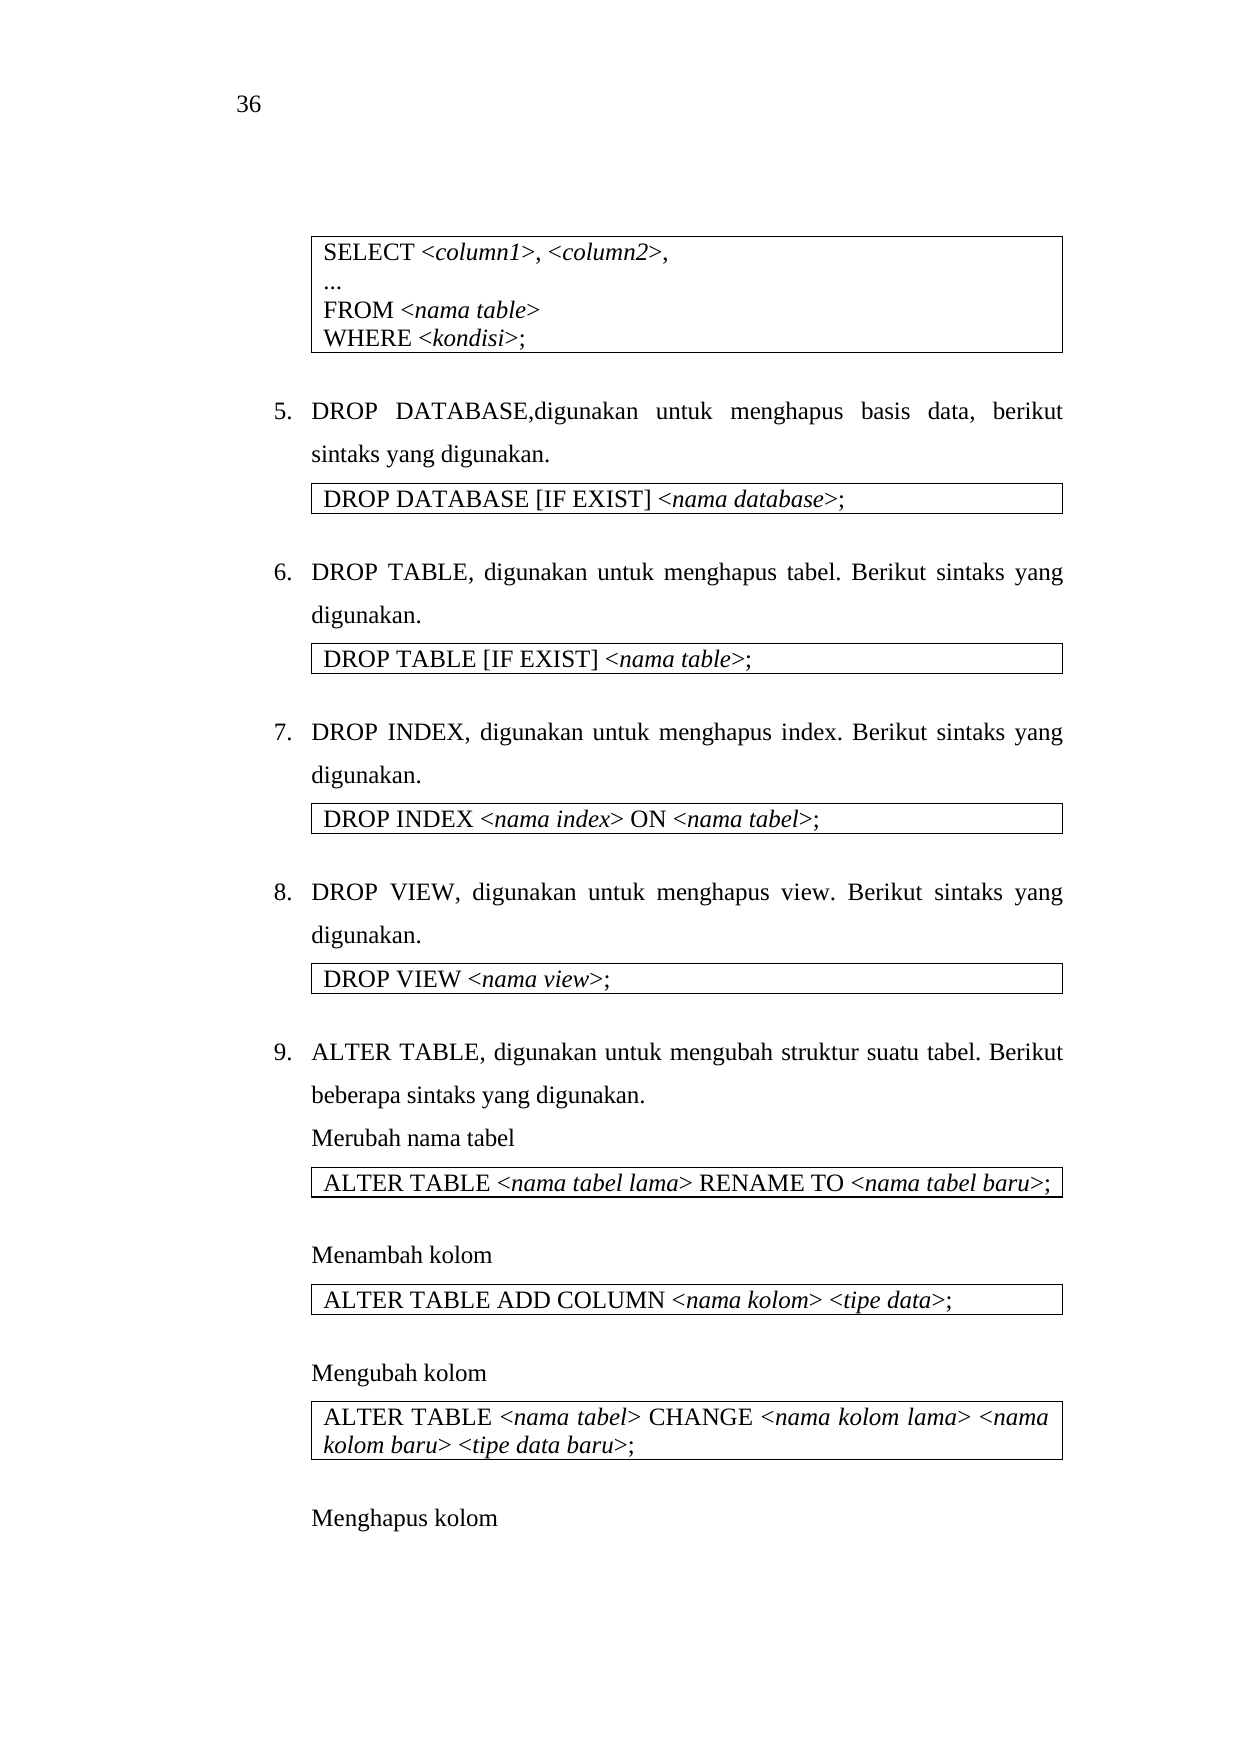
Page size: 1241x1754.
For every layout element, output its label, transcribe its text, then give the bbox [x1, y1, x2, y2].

table_header DROP VIEW <nama view>; [312, 964, 1062, 993]
table_header ALTER TABLE ADD COLUMN <nama kolom> <tipe data>; [312, 1285, 1062, 1313]
list Mengubah kolom [311, 1358, 1063, 1386]
table_header DROP INDEX <nama index> ON <nama tabel>; [312, 804, 1062, 833]
table_header ALTER TABLE <nama tabel lama> RENAME TO <nama tabel baru>; [312, 1168, 1062, 1196]
list ALTER TABLE, digunakan untuk mengubah struktur suatu tabel. Berikut beberapa sintaks yang digunakan. [274, 1037, 1063, 1109]
table_header DROP DATABASE [IF EXIST] <nama database>; [312, 484, 1062, 512]
list DROP DATABASE,digunakan untuk menghapus basis data, berikut sintaks yang digunakan. [274, 396, 1063, 468]
table_header DROP TABLE [IF EXIST] <nama table>; [312, 644, 1062, 673]
list Menghapus kolom [311, 1503, 1063, 1532]
table_header ALTER TABLE <nama tabel> CHANGE <nama kolom lama> <nama kolom baru> <tipe data baru>; [312, 1402, 1062, 1459]
list Menambah kolom [311, 1241, 1063, 1269]
list DROP TABLE, digunakan untuk menghapus tabel. Berikut sintaks yang digunakan. [274, 557, 1063, 628]
list DROP VIEW, digunakan untuk menghapus view. Berikut sintaks yang digunakan. [274, 877, 1063, 949]
list Merubah nama tabel [311, 1123, 1063, 1152]
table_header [312, 237, 1062, 352]
list DROP INDEX, digunakan untuk menghapus index. Berikut sintaks yang digunakan. [274, 717, 1063, 789]
